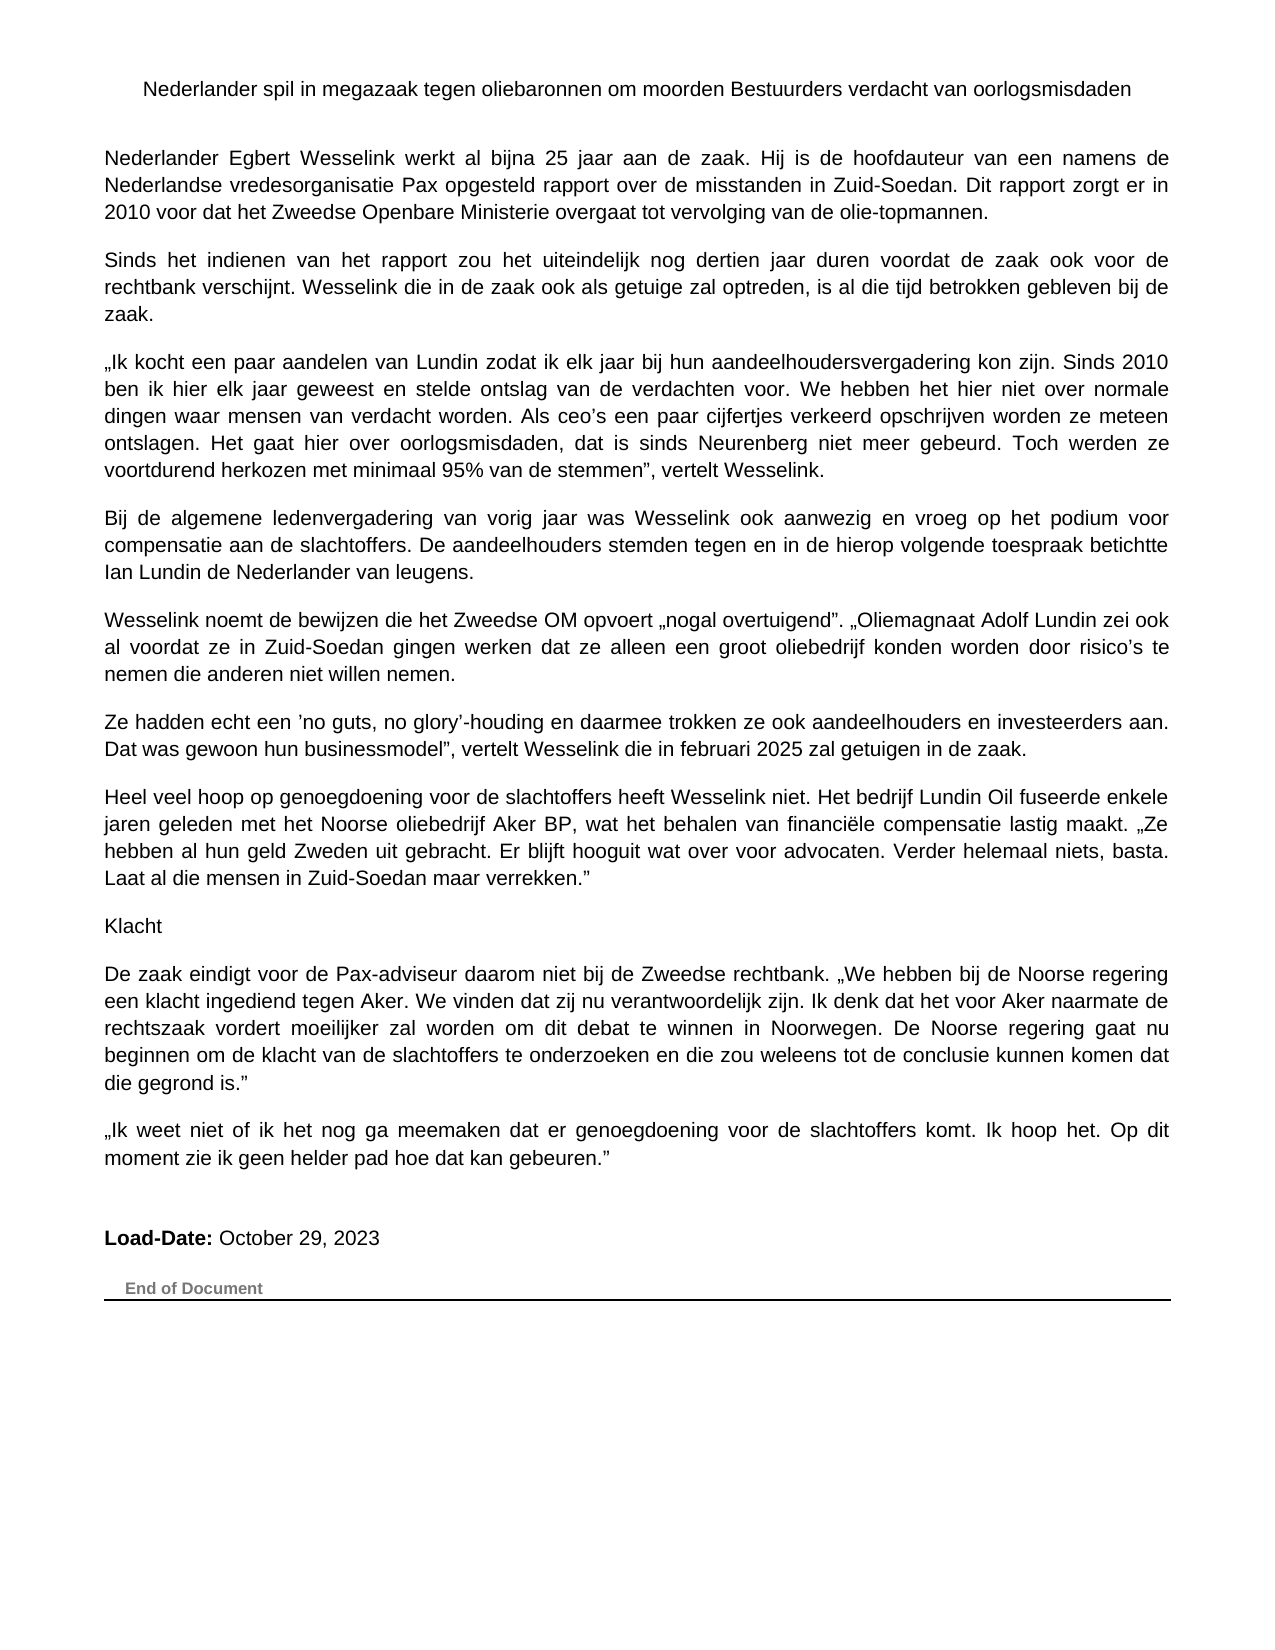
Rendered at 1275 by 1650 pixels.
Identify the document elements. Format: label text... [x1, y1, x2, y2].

text Ze hadden echt een ’no guts, no glory’-houding en daarmee trokken ze ook aandeelhouders en investeerders aan. Dat was gewoon hun businessmodel”, vertelt Wesselink die in februari 2025 zal getuigen in de zaak. [104, 707, 1171, 761]
text Bij de algemene ledenvergadering van vorig jaar was Wesselink ook aanwezig en vroeg op het podium voor compensatie aan de slachtoffers. De aandeelhouders stemden tegen en in de hierop volgende toespraak betichtte Ian Lundin de Nederlander van leugens. [104, 503, 1171, 584]
text „Ik kocht een paar aandelen van Lundin zodat ik elk jaar bij hun aandeelhoudersvergadering kon zijn. Sinds 2010 ben ik hier elk jaar geweest en stelde ontslag van de verdachten voor. We hebben het hier niet over normale dingen waar mensen van verdacht worden. Als ceo’s een paar cijfertjes verkeerd opschrijven worden ze meteen ontslagen. Het gaat hier over oorlogsmisdaden, dat is sinds Neurenberg niet meer gebeurd. Toch werden ze voortdurend herkozen met minimaal 95% van de stemmen”, vertelt Wesselink. [104, 346, 1171, 482]
text Heel veel hoop op genoegdoening voor de slachtoffers heeft Wesselink niet. Het bedrijf Lundin Oil fuseerde enkele jaren geleden met het Noorse oliebedrijf Aker BP, wat het behalen van financiële compensatie lastig maakt. „Ze hebben al hun geld Zweden uit gebracht. Er blijft hooguit wat over voor advocaten. Verder helemaal niets, basta. Laat al die mensen in Zuid-Soedan maar verrekken.” [104, 782, 1171, 890]
text Load-Date: October 29, 2023 [104, 1194, 1171, 1250]
text End of Document [125, 1279, 1171, 1298]
text Wesselink noemt de bewijzen die het Zweedse OM opvoert „nogal overtuigend”. „Oliemagnaat Adolf Lundin zei ook al voordat ze in Zuid-Soedan gingen werken dat ze alleen een groot oliebedrijf konden worden door risico’s te nemen die anderen niet willen nemen. [104, 605, 1171, 686]
text Sinds het indienen van het rapport zou het uiteindelijk nog dertien jaar duren voordat de zaak ook voor de rechtbank verschijnt. Wesselink die in de zaak ook als getuige zal optreden, is al die tijd betrokken gebleven bij de zaak. [104, 244, 1171, 326]
text „Ik weet niet of ik het nog ga meemaken dat er genoegdoening voor de slachtoffers komt. Ik hoop het. Op dit moment zie ik geen helder pad hoe dat kan gebeuren.” [104, 1115, 1171, 1169]
text Klacht [104, 911, 1171, 938]
text De zaak eindigt voor de Pax-adviseur daarom niet bij de Zweedse rechtbank. „We hebben bij de Noorse regering een klacht ingediend tegen Aker. We vinden dat zij nu verantwoordelijk zijn. Ik denk dat het voor Aker naarmate de rechtszaak vordert moeilijker zal worden om dit debat te winnen in Noorwegen. De Noorse regering gaat nu beginnen om de klacht van de slachtoffers te onderzoeken en die zou weleens tot de conclusie kunnen komen dat die gegrond is.” [104, 959, 1171, 1094]
text Nederlander Egbert Wesselink werkt al bijna 25 jaar aan de zaak. Hij is de hoofdauteur van een namens de Nederlandse vredesorganisatie Pax opgesteld rapport over de misstanden in Zuid-Soedan. Dit rapport zorgt er in 2010 voor dat het Zweedse Openbare Ministerie overgaat tot vervolging van de olie-topmannen. [104, 142, 1171, 223]
